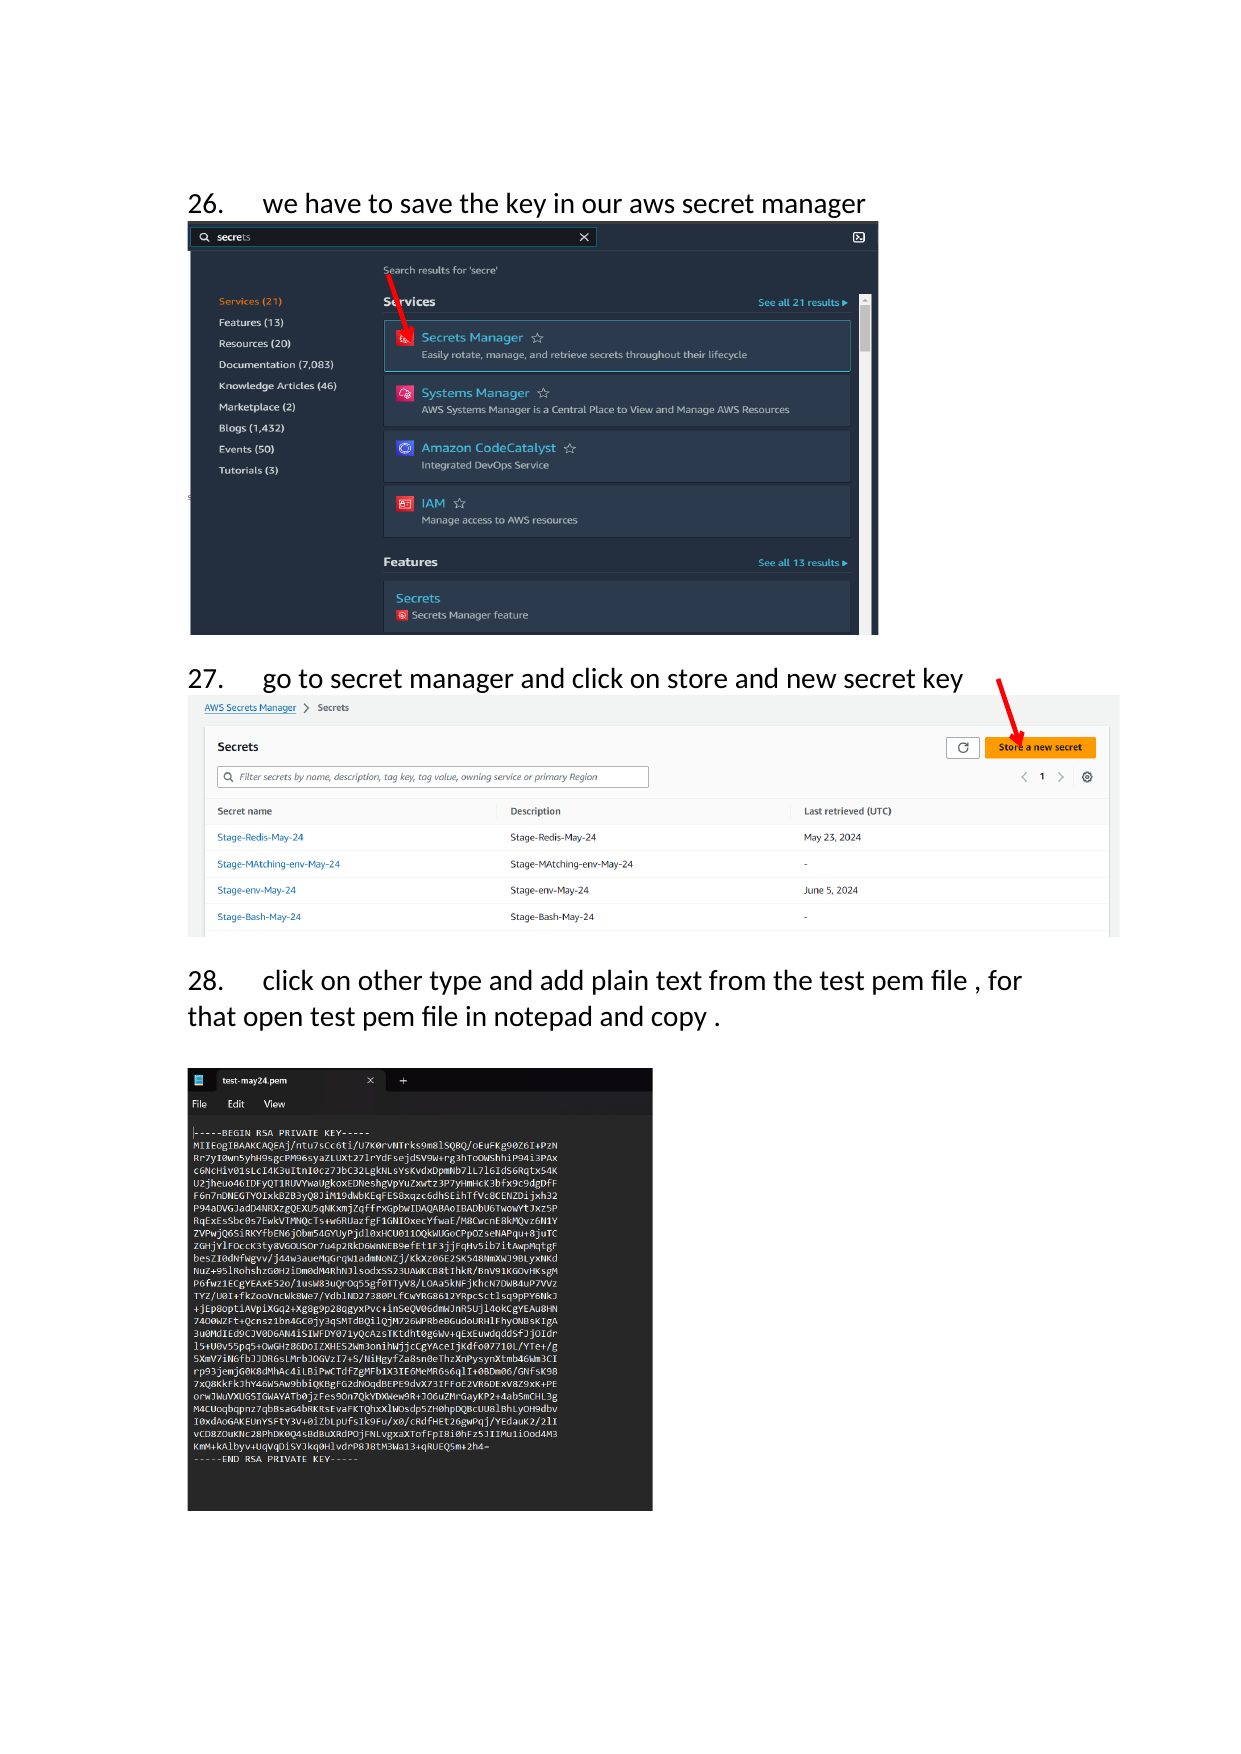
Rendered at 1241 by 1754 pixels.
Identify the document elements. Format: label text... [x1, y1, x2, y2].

list go to secret manager and click on store and new secret key [187, 660, 1053, 695]
list we have to save the key in our aws secret manager [187, 186, 1053, 221]
picture [187, 221, 879, 635]
picture [187, 1068, 653, 1511]
list click on other type and add plain text from the test pem file , for that open test pem file in notepad and copy . [187, 962, 1053, 1033]
picture [187, 695, 1120, 937]
